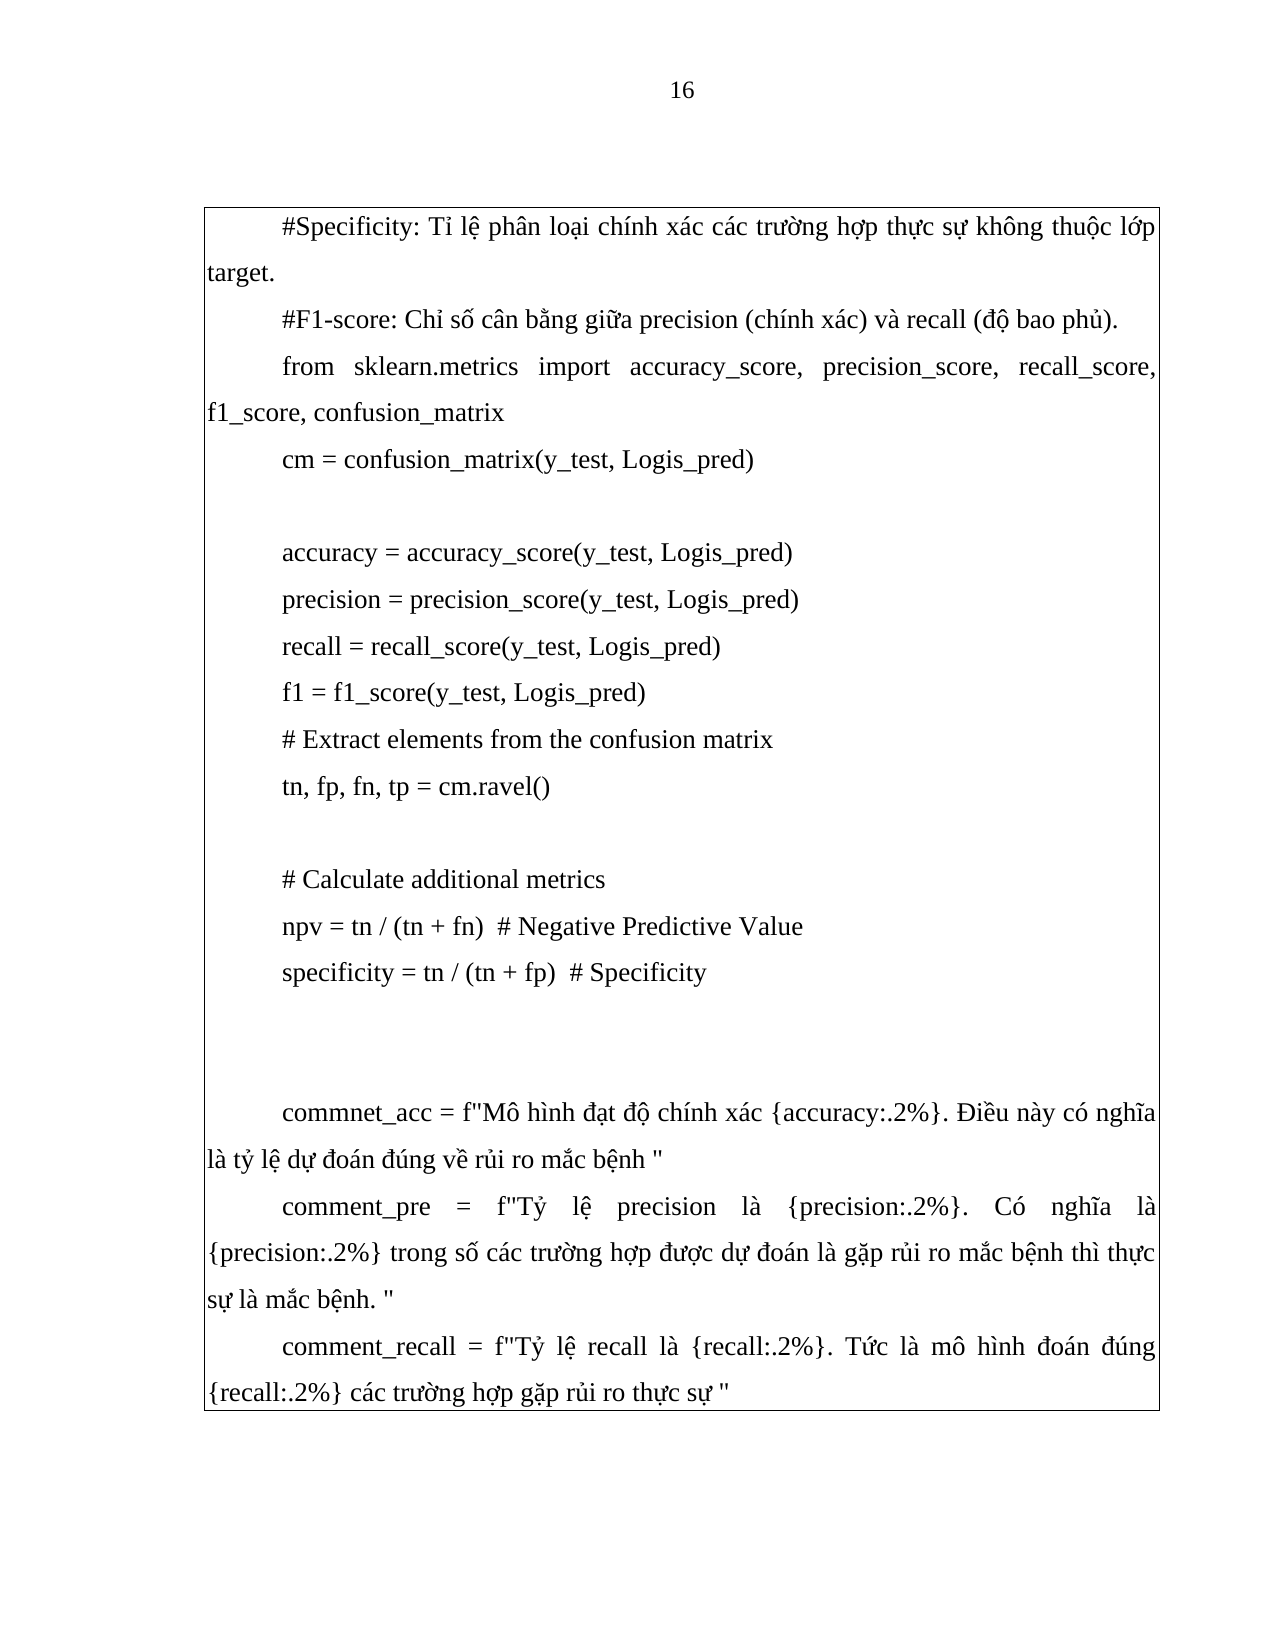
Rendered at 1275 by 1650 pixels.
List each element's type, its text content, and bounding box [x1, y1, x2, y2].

text cm = confusion_matrix(y_test, Logis_pred) [205, 440, 1159, 474]
text #Specificity: Tỉ lệ phân loại chính xác các trường hợp thực sự không thuộc lớp target. [205, 208, 1159, 288]
text # Extract elements from the confusion matrix [205, 720, 1159, 754]
text from sklearn.metrics import accuracy_score, precision_score, recall_score, f1_score, confusion_matrix [205, 347, 1159, 428]
text specificity = tn / (tn + fp) # Specificity [205, 953, 1159, 988]
text recall = recall_score(y_test, Logis_pred) [205, 627, 1159, 661]
text precision = precision_score(y_test, Logis_pred) [205, 580, 1159, 614]
text commnet_acc = f"Mô hình đạt độ chính xác {accuracy:.2%}. Điều này có nghĩa là tỷ lệ dự đoán đúng về rủi ro mắc bệnh " [205, 1093, 1159, 1174]
text npv = tn / (tn + fn) # Negative Predictive Value [205, 907, 1159, 941]
text accuracy = accuracy_score(y_test, Logis_pred) [205, 533, 1159, 568]
text comment_recall = f"Tỷ lệ recall là {recall:.2%}. Tức là mô hình đoán đúng {recall:.2%} các trường hợp gặp rủi ro thực sự " [205, 1327, 1159, 1410]
text comment_pre = f"Tỷ lệ precision là {precision:.2%}. Có nghĩa là {precision:.2%} trong số các trường hợp được dự đoán là gặp rủi ro mắc bệnh thì thực sự là mắc bệnh. " [205, 1187, 1159, 1314]
text f1 = f1_score(y_test, Logis_pred) [205, 673, 1159, 708]
text tn, fp, fn, tp = cm.ravel() [205, 767, 1159, 801]
text #F1-score: Chỉ số cân bằng giữa precision (chính xác) và recall (độ bao phủ). [205, 300, 1159, 334]
text # Calculate additional metrics [205, 860, 1159, 894]
